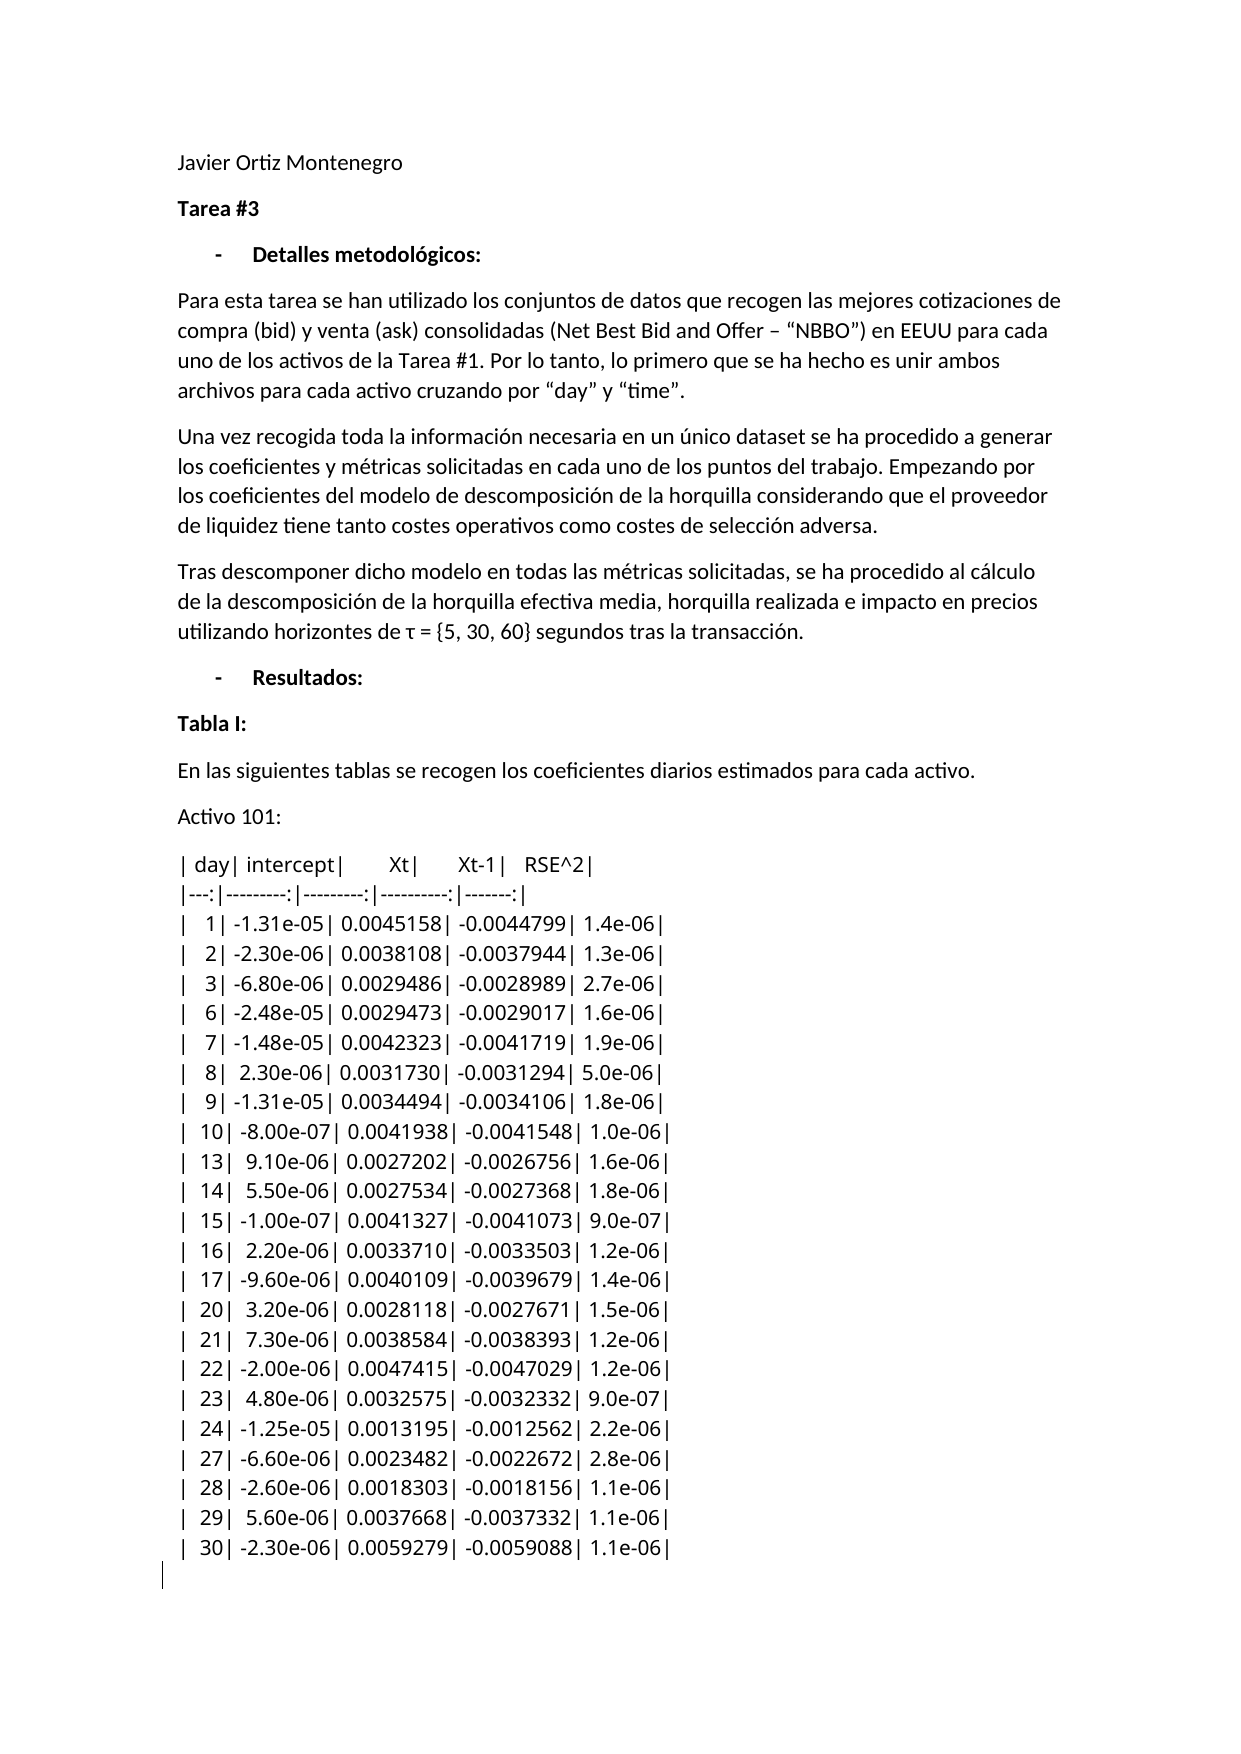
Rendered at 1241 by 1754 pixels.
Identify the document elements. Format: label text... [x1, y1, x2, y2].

text | 29| 5.60e-06| 0.0037668| -0.0037332| 1.1e-06| [177, 1502, 1063, 1531]
list Detalles metodológicos: [215, 240, 1063, 268]
text | 20| 3.20e-06| 0.0028118| -0.0027671| 1.5e-06| [177, 1294, 1063, 1324]
text | 21| 7.30e-06| 0.0038584| -0.0038393| 1.2e-06| [177, 1324, 1063, 1353]
text | day| intercept| Xt| Xt-1| RSE^2| [177, 849, 1063, 878]
text | 16| 2.20e-06| 0.0033710| -0.0033503| 1.2e-06| [177, 1234, 1063, 1264]
text Tabla I: [177, 709, 1063, 738]
text Tarea #3 [177, 194, 1063, 222]
text |---:|---------:|---------:|----------:|-------:| [177, 878, 1063, 908]
text | 13| 9.10e-06| 0.0027202| -0.0026756| 1.6e-06| [177, 1146, 1063, 1175]
text Una vez recogida toda la información necesaria en un único dataset se ha procedido a generar los coeficientes y métricas solicitadas en cada uno de los puntos del trabajo. Empezando por los coeficientes del modelo de descomposición de la horquilla considerando que el proveedor de liquidez tiene tanto costes operativos como costes de selección adversa. [177, 422, 1063, 539]
text | 9| -1.31e-05| 0.0034494| -0.0034106| 1.8e-06| [177, 1086, 1063, 1116]
text Activo 101: [177, 802, 1063, 830]
text Javier Ortiz Montenegro [177, 148, 1063, 176]
text | 28| -2.60e-06| 0.0018303| -0.0018156| 1.1e-06| [177, 1472, 1063, 1502]
text | 15| -1.00e-07| 0.0041327| -0.0041073| 9.0e-07| [177, 1205, 1063, 1234]
text | 30| -2.30e-06| 0.0059279| -0.0059088| 1.1e-06| [177, 1531, 1063, 1561]
text | 27| -6.60e-06| 0.0023482| -0.0022672| 2.8e-06| [177, 1442, 1063, 1472]
text | 3| -6.80e-06| 0.0029486| -0.0028989| 2.7e-06| [177, 967, 1063, 997]
text Para esta tarea se han utilizado los conjuntos de datos que recogen las mejores cotizaciones de compra (bid) y venta (ask) consolidadas (Net Best Bid and Offer – “NBBO”) en EEUU para cada uno de los activos de la Tarea #1. Por lo tanto, lo primero que se ha hecho es unir ambos archivos para cada activo cruzando por “day” y “time”. [177, 287, 1063, 404]
text | 24| -1.25e-05| 0.0013195| -0.0012562| 2.2e-06| [177, 1413, 1063, 1442]
text | 17| -9.60e-06| 0.0040109| -0.0039679| 1.4e-06| [177, 1264, 1063, 1294]
text | 1| -1.31e-05| 0.0045158| -0.0044799| 1.4e-06| [177, 908, 1063, 938]
text | 14| 5.50e-06| 0.0027534| -0.0027368| 1.8e-06| [177, 1175, 1063, 1205]
text | 23| 4.80e-06| 0.0032575| -0.0032332| 9.0e-07| [177, 1383, 1063, 1413]
text | 22| -2.00e-06| 0.0047415| -0.0047029| 1.2e-06| [177, 1353, 1063, 1383]
text Tras descomponer dicho modelo en todas las métricas solicitadas, se ha procedido al cálculo de la descomposición de la horquilla efectiva media, horquilla realizada e impacto en precios utilizando horizontes de τ = {5, 30, 60} segundos tras la transacción. [177, 557, 1063, 645]
text | 10| -8.00e-07| 0.0041938| -0.0041548| 1.0e-06| [177, 1116, 1063, 1146]
text | 8| 2.30e-06| 0.0031730| -0.0031294| 5.0e-06| [177, 1056, 1063, 1086]
text | 2| -2.30e-06| 0.0038108| -0.0037944| 1.3e-06| [177, 938, 1063, 967]
list Resultados: [215, 663, 1063, 691]
text | 7| -1.48e-05| 0.0042323| -0.0041719| 1.9e-06| [177, 1027, 1063, 1056]
text | 6| -2.48e-05| 0.0029473| -0.0029017| 1.6e-06| [177, 997, 1063, 1027]
text En las siguientes tablas se recogen los coeficientes diarios estimados para cada activo. [177, 756, 1063, 784]
